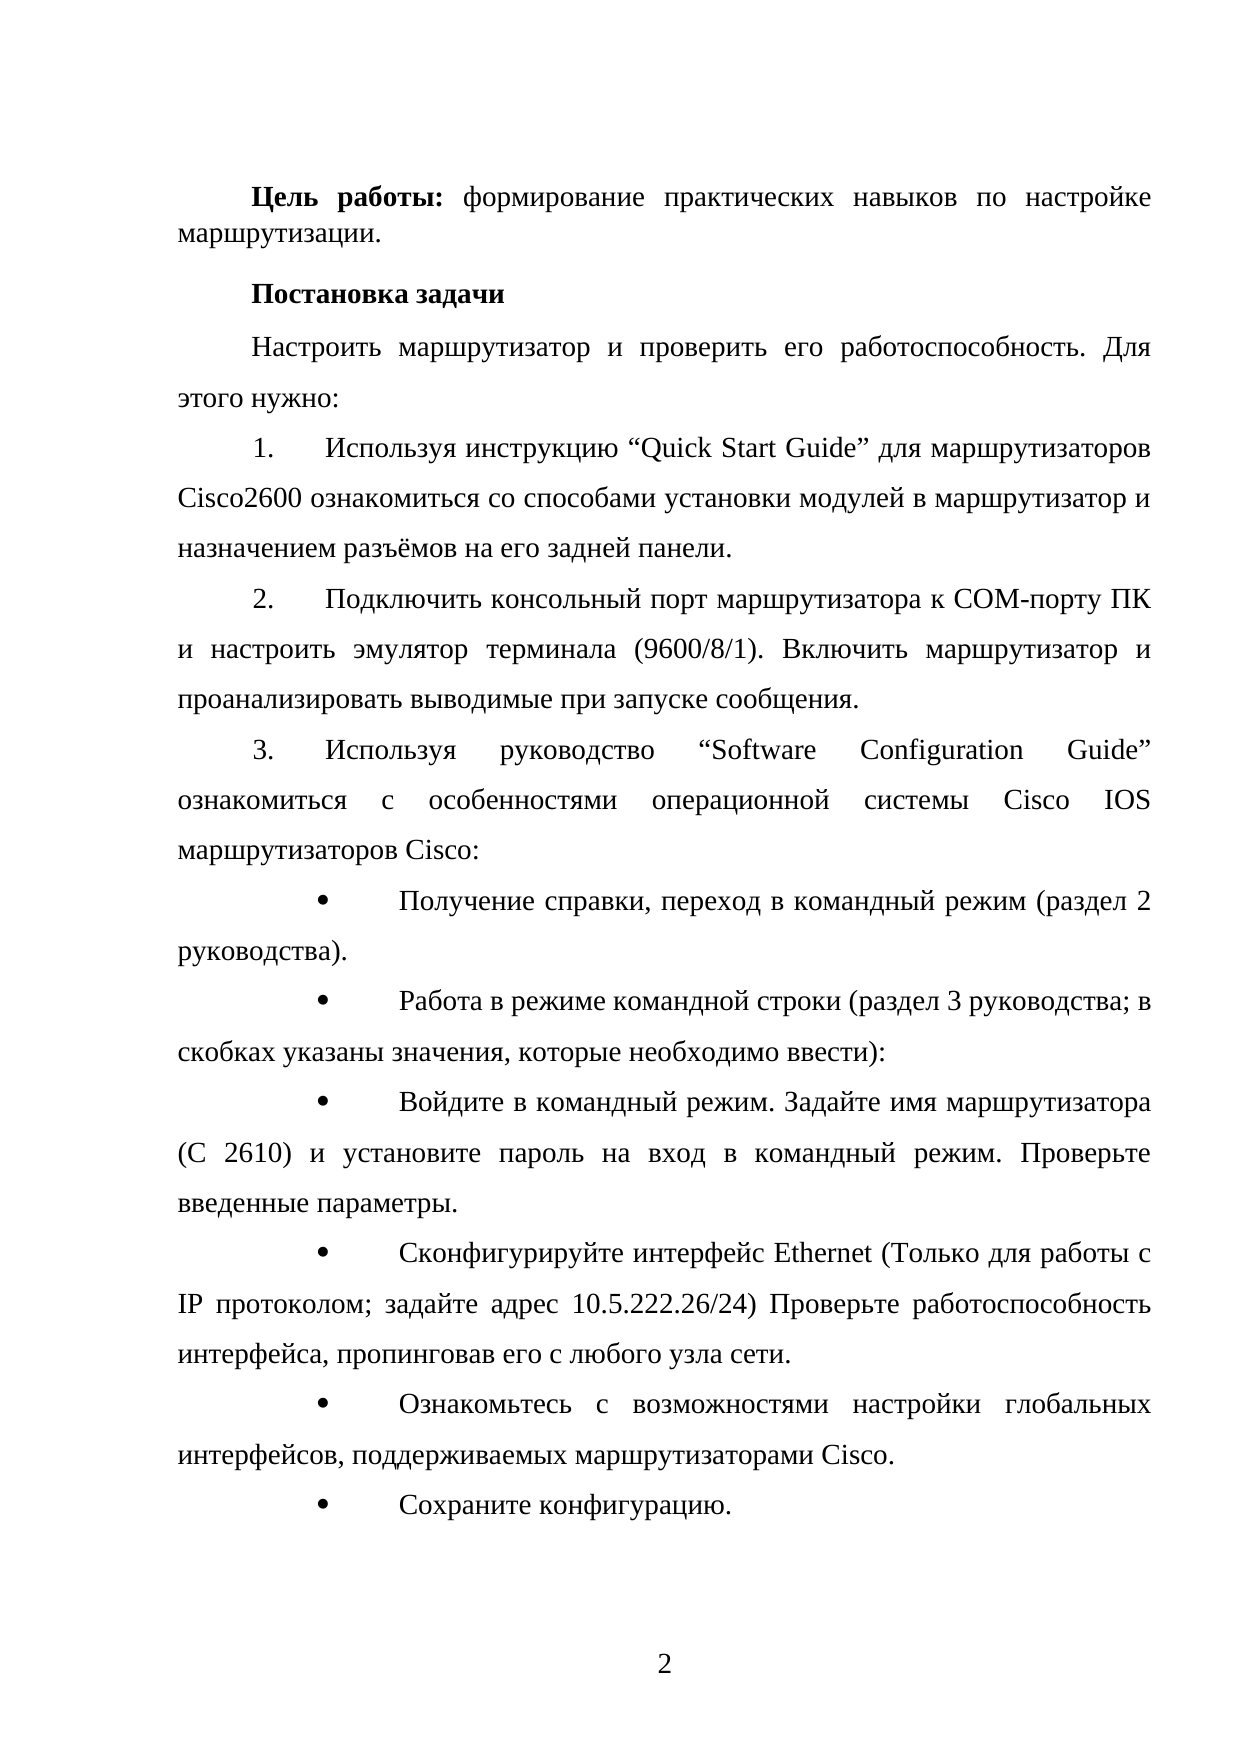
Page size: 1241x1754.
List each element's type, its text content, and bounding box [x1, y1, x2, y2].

list Работа в режиме командной строки (раздел 3 руководства; в скобках указаны значения, которые необходимо ввести): [177, 983, 1152, 1067]
text Постановка задачи [177, 277, 1152, 310]
list Используя руководство “Software Configuration Guide” ознакомиться с особенностями операционной системы Cisco IOS маршрутизаторов Cisco: [177, 732, 1152, 866]
list Сконфигурируйте интерфейс Ethernet (Только для работы с IP протоколом; задайте адрес 10.5.222.26/24) Проверьте работоспособность интерфейса, пропинговав его с любого узла сети. [177, 1235, 1152, 1369]
list Получение справки, переход в командный режим (раздел 2 руководства). [177, 883, 1152, 967]
text Настроить маршрутизатор и проверить его работоспособность. Для этого нужно: [177, 329, 1152, 413]
list Войдите в командный режим. Задайте имя маршрутизатора (С 2610) и установите пароль на вход в командный режим. Проверьте введенные параметры. [177, 1084, 1152, 1218]
text Цель работы: формирование практических навыков по настройке маршрутизации. [177, 179, 1152, 249]
list Сохраните конфигурацию. [177, 1487, 1152, 1521]
list Ознакомьтесь с возможностями настройки глобальных интерфейсов, поддерживаемых маршрутизаторами Cisco. [177, 1386, 1152, 1470]
list Подключить консольный порт маршрутизатора к COM-порту ПК и настроить эмулятор терминала (9600/8/1). Включить маршрутизатор и проанализировать выводимые при запуске сообщения. [177, 581, 1152, 715]
list Используя инструкцию “Quick Start Guide” для маршрутизаторов Cisco2600 ознакомиться со способами установки модулей в маршрутизатор и назначением разъёмов на его задней панели. [177, 430, 1152, 564]
